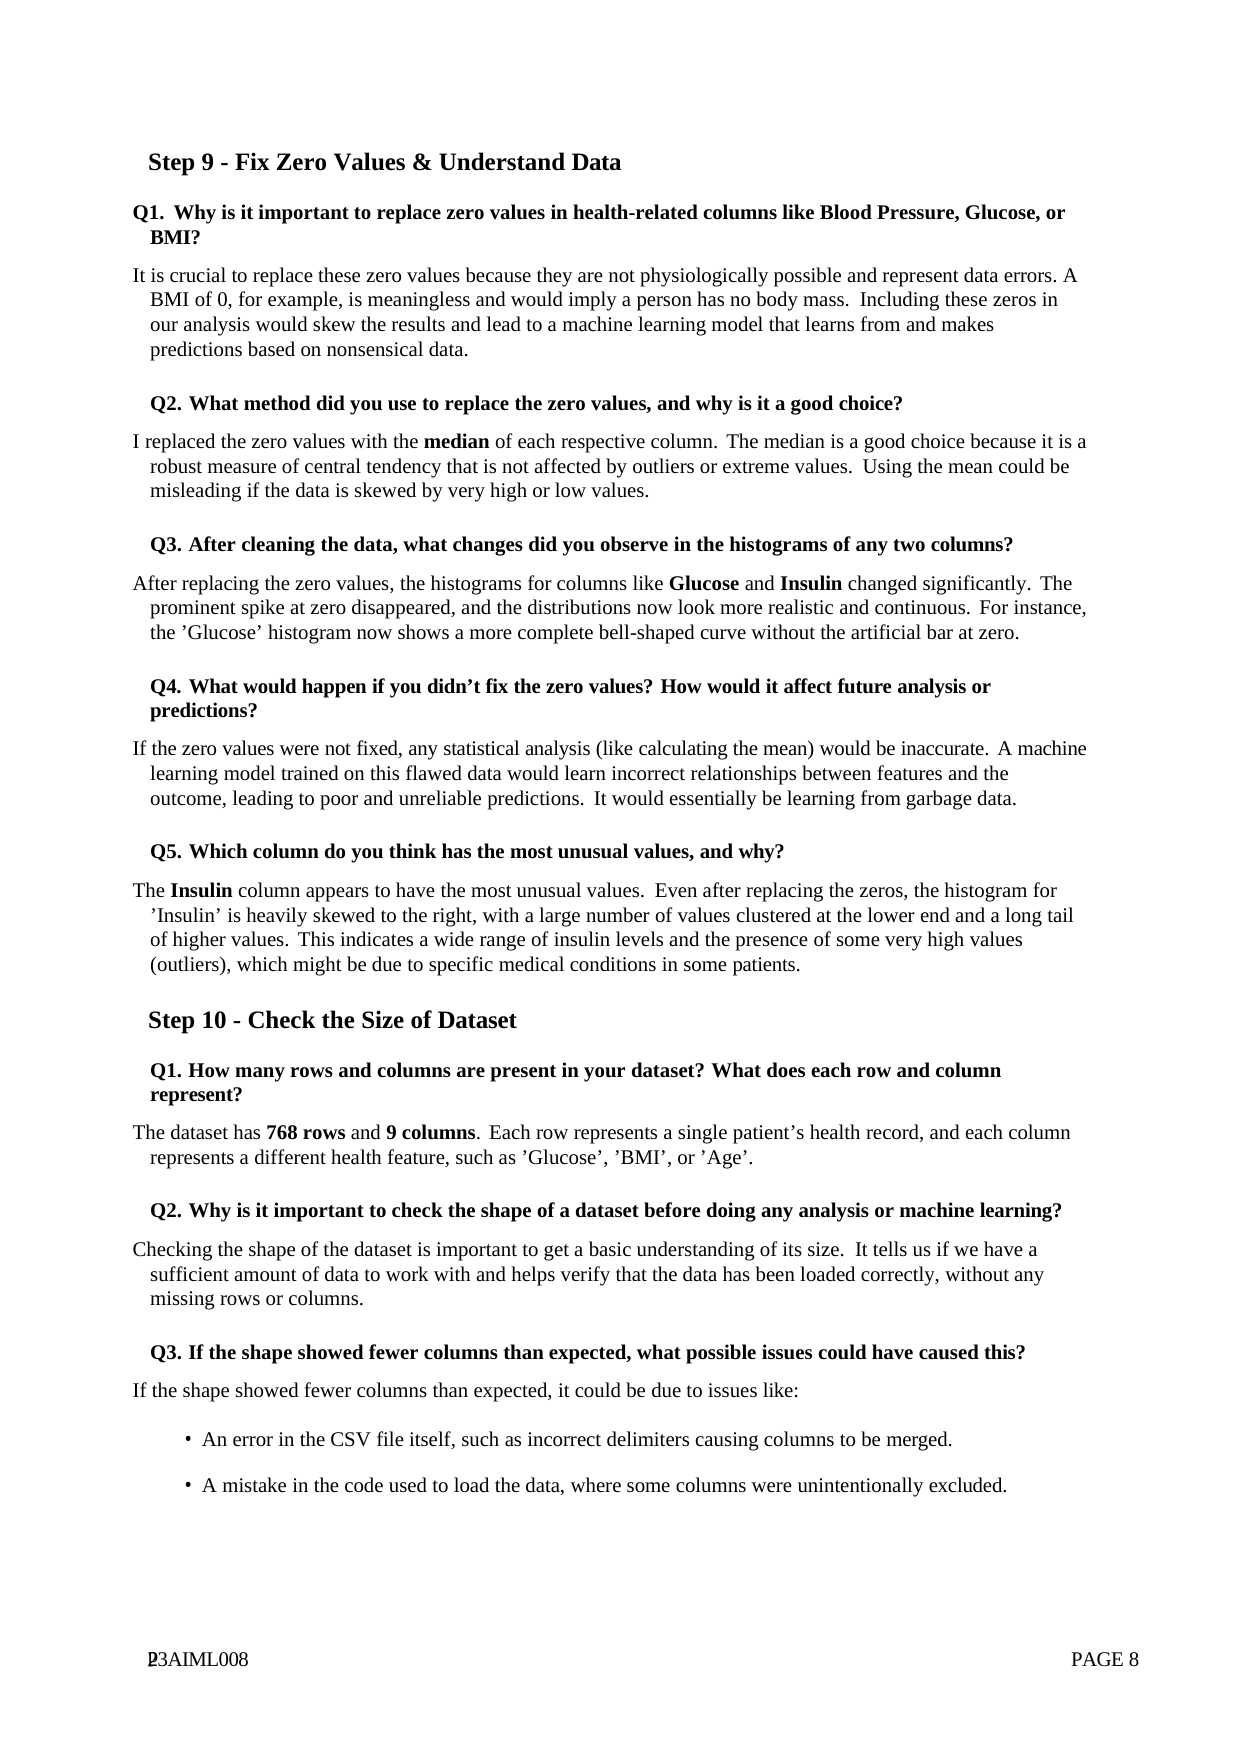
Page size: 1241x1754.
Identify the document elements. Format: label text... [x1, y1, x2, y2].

list A mistake in the code used to load the data, where some columns were unintentionally excluded. [184, 1470, 1093, 1498]
text I replaced the zero values with the median of each respective column. The median is a good choice because it is a robust measure of central tendency that is not affected by outliers or extreme values. Using the mean could be misleading if the data is skewed by very high or low values. [132, 429, 1091, 502]
subtitle Q2. Why is it important to check the shape of a dataset before doing any analysis or machine learning? [150, 1198, 1093, 1222]
list An error in the CSV file itself, such as incorrect delimiters causing columns to be merged. [184, 1424, 1093, 1453]
text The Insulin column appears to have the most unusual values. Even after replacing the zeros, the histogram for ’Insulin’ is heavily skewed to the right, with a large number of values clustered at the lower end and a long tail of higher values. This indicates a wide range of insulin levels and the presence of some very high values (outliers), which might be due to specific medical conditions in some patients. [132, 878, 1090, 976]
subtitle Q1. Why is it important to replace zero values in health-related columns like Blood Pressure, Glucose, or BMI? [132, 200, 1090, 249]
text It is crucial to replace these zero values because they are not physiologically possible and represent data errors. A BMI of 0, for example, is meaningless and would imply a person has no body mass. Including these zeros in our analysis would skew the results and lead to a machine learning model that learns from and makes predictions based on nonsensical data. [132, 263, 1090, 361]
text If the zero values were not fixed, any statistical analysis (like calculating the mean) would be inaccurate. A machine learning model trained on this flawed data would learn incorrect relationships between features and the outcome, leading to poor and unreliable predictions. It would essentially be learning from garbage data. [132, 736, 1090, 809]
subtitle Q3. After cleaning the data, what changes did you observe in the histograms of any two columns? [150, 532, 1093, 556]
subtitle Q2. What method did you use to replace the zero values, and why is it a good choice? [150, 391, 1093, 414]
subtitle Step 10 - Check the Size of Dataset [148, 1005, 1092, 1033]
subtitle Step 9 - Fix Zero Values & Understand Data [148, 147, 1092, 176]
text Checking the shape of the dataset is important to get a basic understanding of its size. It tells us if we have a sufficient amount of data to work with and helps verify that the data has been loaded correctly, without any missing rows or columns. [132, 1237, 1090, 1310]
subtitle Q4. What would happen if you didn’t fix the zero values? How would it affect future analysis or predictions? [150, 674, 1093, 722]
subtitle Q1. How many rows and columns are present in your dataset? What does each row and column represent? [150, 1057, 1093, 1106]
subtitle Q3. If the shape showed fewer columns than expected, what possible issues could have caused this? [150, 1340, 1093, 1364]
text If the shape showed fewer columns than expected, it could be due to issues like: [132, 1378, 1093, 1402]
text After replacing the zero values, the histograms for columns like Glucose and Insulin changed significantly. The prominent spike at zero disappeared, and the distributions now look more realistic and continuous. For instance, the ’Glucose’ histogram now shows a more complete bell-shaped curve without the artificial bar at zero. [132, 571, 1091, 644]
text The dataset has 768 rows and 9 columns. Each row represents a single patient’s health record, and each column represents a different health feature, such as ’Glucose’, ’BMI’, or ’Age’. [132, 1120, 1090, 1169]
subtitle Q5. Which column do you think has the most unusual values, and why? [150, 839, 1093, 863]
